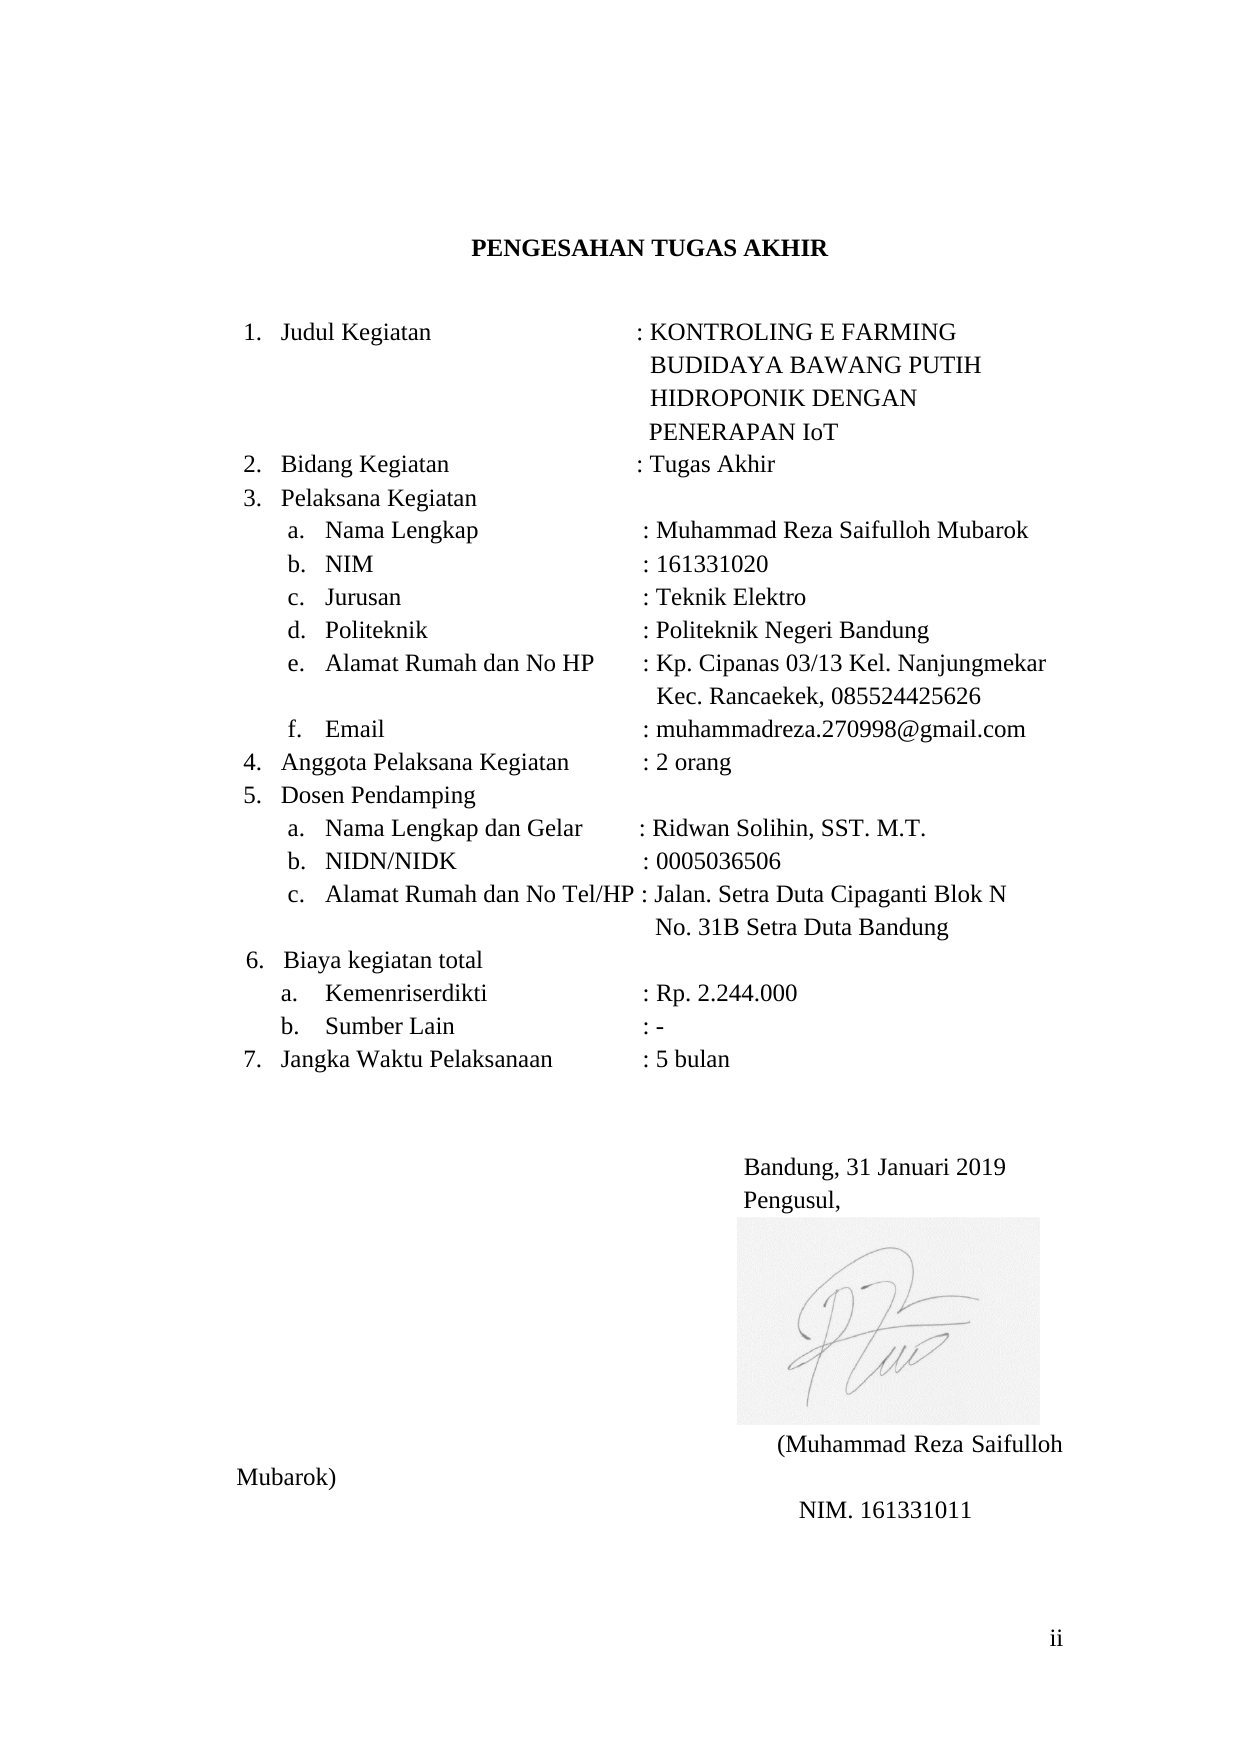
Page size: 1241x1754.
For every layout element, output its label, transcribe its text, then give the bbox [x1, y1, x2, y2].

list Kemenriserdikti : Rp. 2.244.000 [281, 978, 1063, 1007]
list Jangka Waktu Pelaksanaan : 5 bulan [243, 1044, 1063, 1073]
text Pengusul, [236, 1185, 1063, 1213]
list No. 31B Setra Duta Bandung [611, 912, 1063, 941]
list Nama Lengkap dan Gelar : Ridwan Solihin, SST. M.T. [287, 813, 1063, 842]
list Judul Kegiatan : KONTROLING E FARMING [243, 317, 1063, 346]
list Email : muhammadreza.270998@gmail.com [287, 714, 1063, 742]
text NIM. 161331011 [236, 1495, 1063, 1523]
list NIDN/NIDK : 0005036506 [287, 846, 1063, 874]
list Pelaksana Kegiatan [243, 483, 1063, 511]
picture [736, 1217, 1040, 1425]
subtitle PENGESAHAN TUGAS AKHIR [236, 233, 1063, 262]
list Alamat Rumah dan No Tel/HP : Jalan. Setra Duta Cipaganti Blok N [287, 879, 1063, 908]
list Sumber Lain : - [281, 1011, 1063, 1040]
list BUDIDAYA BAWANG PUTIH [637, 351, 1063, 379]
text (Muhammad Reza Saifulloh Mubarok) [236, 1429, 1063, 1490]
text Bandung, 31 Januari 2019 [611, 1152, 1063, 1180]
list Dosen Pendamping [243, 780, 1063, 808]
list Bidang Kegiatan : Tugas Akhir [243, 449, 1063, 478]
list Nama Lengkap : Muhammad Reza Saifulloh Mubarok [287, 516, 1063, 544]
list Alamat Rumah dan No HP : Kp. Cipanas 03/13 Kel. Nanjungmekar [287, 648, 1063, 676]
list NIM : 161331020 [287, 549, 1063, 577]
list Kec. Rancaekek, 085524425626 [625, 681, 1063, 709]
list Politeknik : Politeknik Negeri Bandung [287, 615, 1063, 643]
list PENERAPAN IoT [593, 417, 1063, 445]
list Jurusan : Teknik Elektro [287, 582, 1063, 610]
list HIDROPONIK DENGAN [637, 383, 1063, 412]
list Biaya kegiatan total [246, 945, 1063, 974]
list Anggota Pelaksana Kegiatan : 2 orang [243, 747, 1063, 776]
